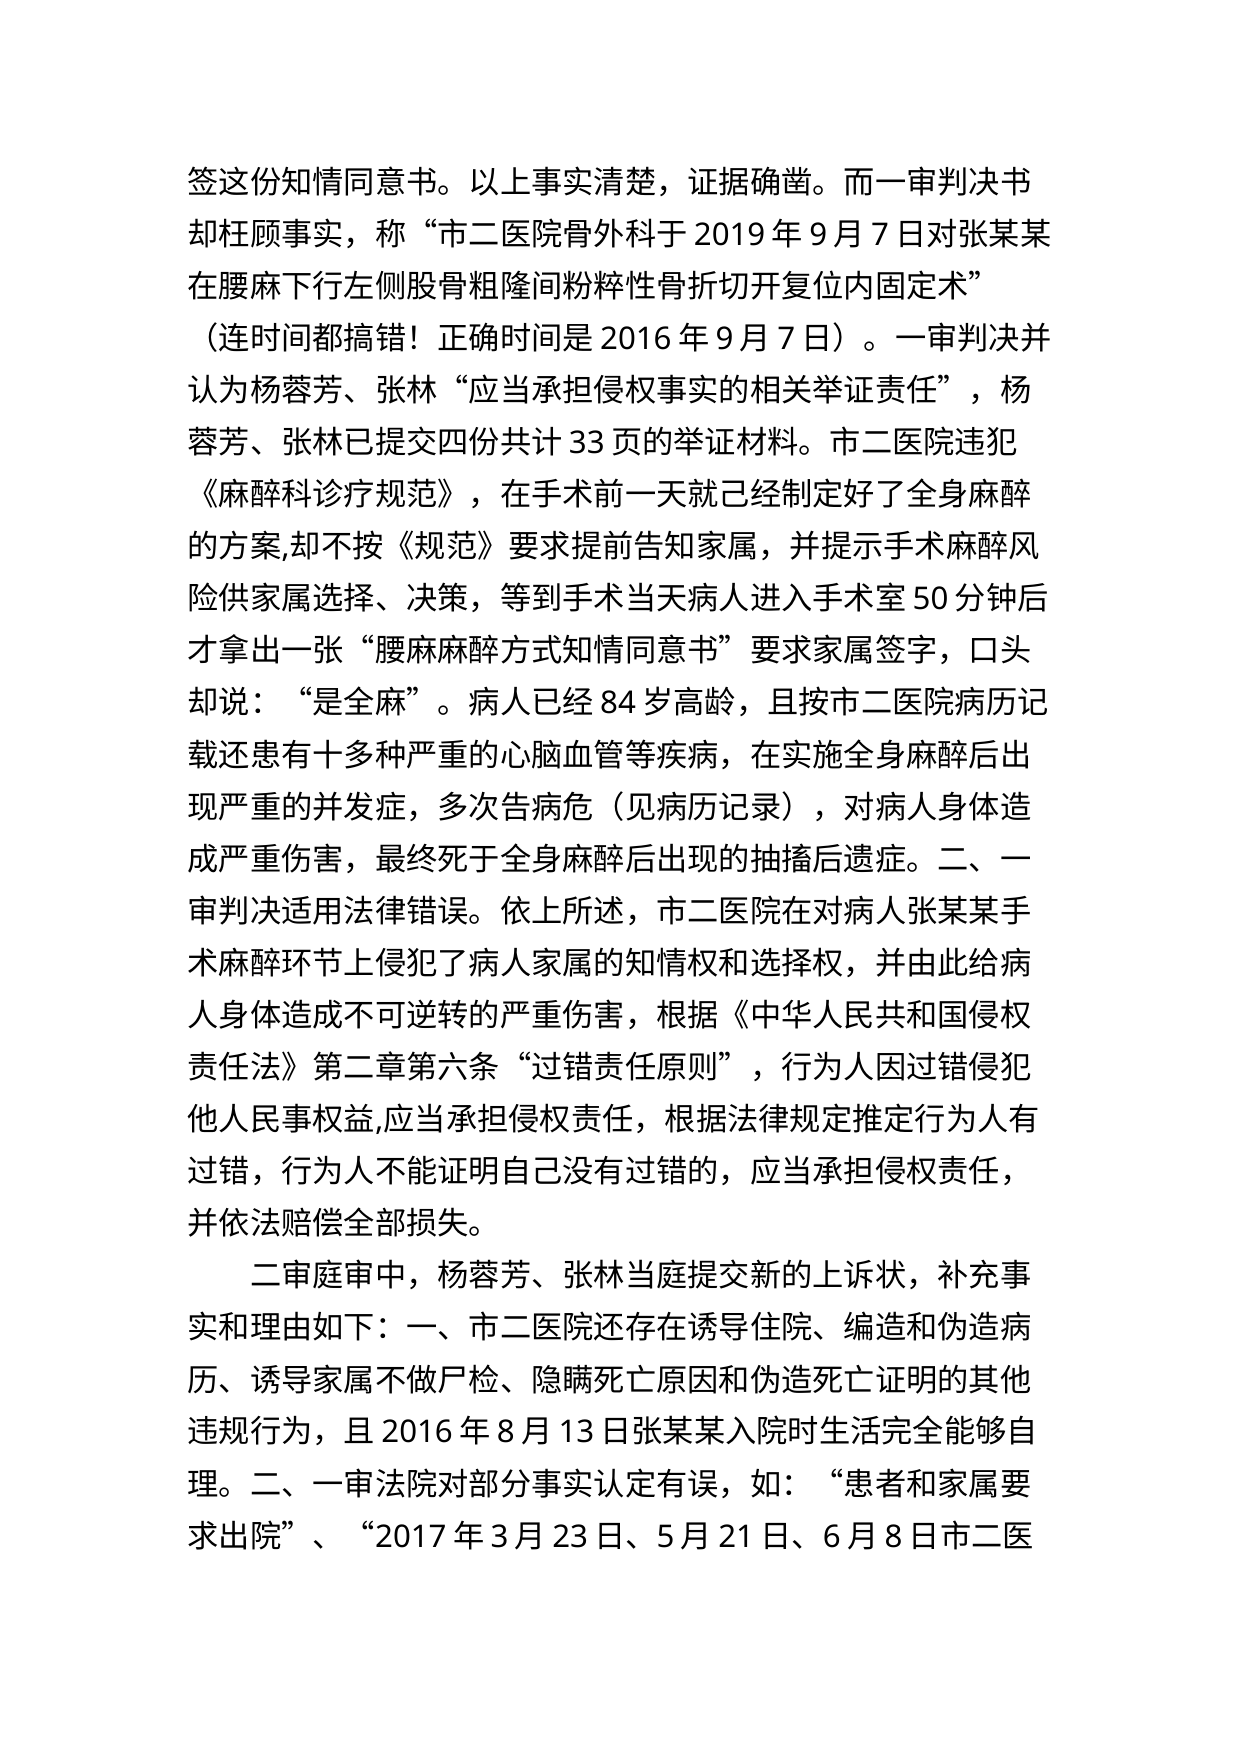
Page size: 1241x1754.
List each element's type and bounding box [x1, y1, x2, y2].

text [187, 1244, 1053, 1556]
text [187, 150, 1053, 1244]
